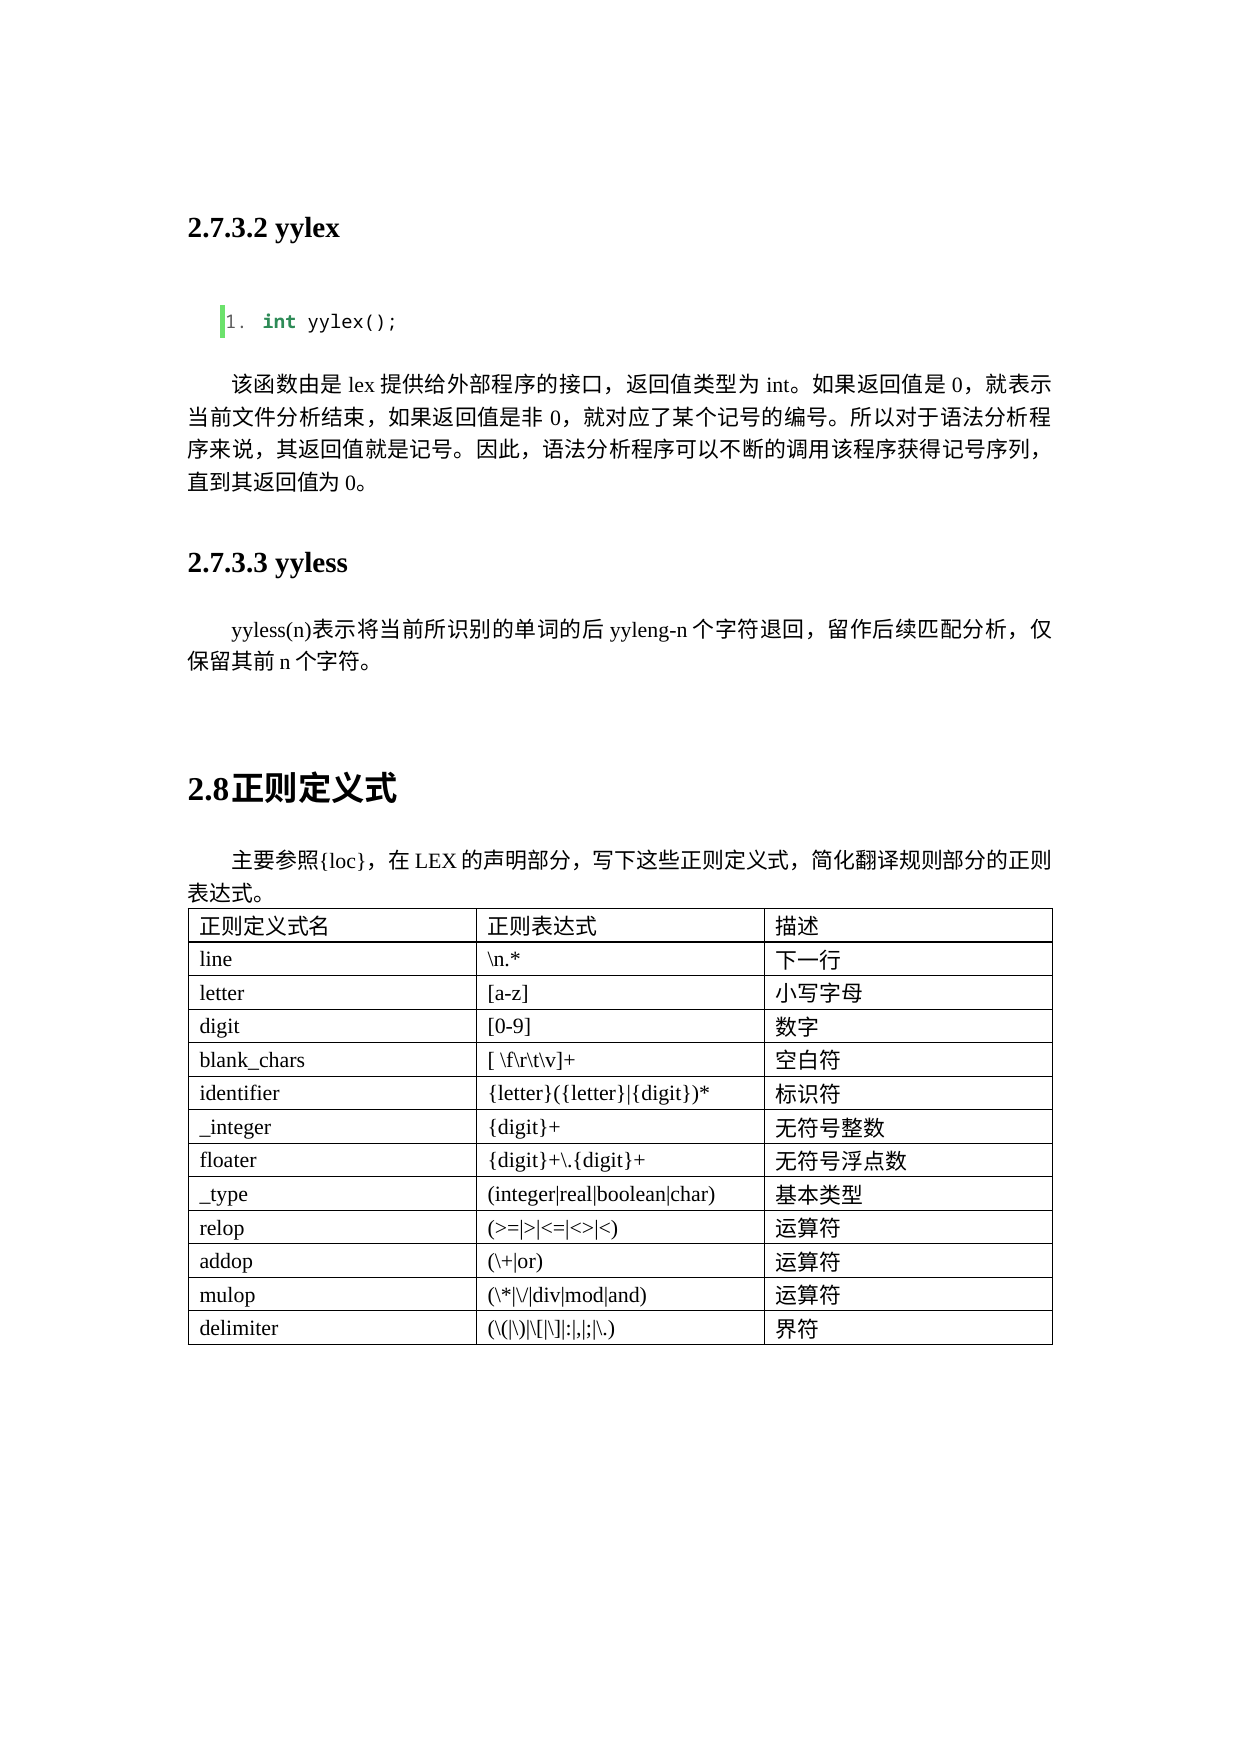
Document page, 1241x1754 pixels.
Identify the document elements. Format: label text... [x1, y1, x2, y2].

table_cell 标识符 [765, 1077, 1052, 1109]
table_cell {digit}+\.{digit}+ [477, 1144, 764, 1176]
table_cell delimiter [189, 1311, 476, 1344]
table_cell blank_chars [189, 1043, 476, 1076]
table_cell 下一行 [765, 943, 1052, 975]
table_cell [a-z] [477, 976, 764, 1008]
table_cell (\+|or) [477, 1244, 764, 1277]
list int yylex(); [225, 305, 1053, 338]
text 主要参照{loc}，在LEX的声明部分，写下这些正则定义式，简化翻译规则部分的正则表达式。 [187, 843, 1053, 908]
table_cell 无符号浮点数 [765, 1144, 1052, 1176]
table_cell relop [189, 1211, 476, 1243]
text yyless(n)表示将当前所识别的单词的后yyleng-n个字符退回，留作后续匹配分析，仅保留其前n个字符。 [187, 611, 1053, 676]
table_cell _type [189, 1177, 476, 1210]
table_cell 空白符 [765, 1043, 1052, 1076]
table_cell 基本类型 [765, 1177, 1052, 1210]
table_cell (\(|\)|\[|\]|:|,|;|\.) [477, 1311, 764, 1344]
table_cell digit [189, 1010, 476, 1042]
table_cell 无符号整数 [765, 1110, 1052, 1143]
table_header 正则表达式 [477, 909, 764, 941]
text 该函数由是lex提供给外部程序的接口，返回值类型为int。如果返回值是0，就表示当前文件分析结束，如果返回值是非0，就对应了某个记号的编号。所以对于语法分析程序来说，其返回值就是记号。因此，语法分析程序可以不断的调用该程序获得记号序列，直到其返回值为0。 [187, 367, 1053, 497]
table_cell (>=|>|<=|<>|<) [477, 1211, 764, 1243]
table_cell [0-9] [477, 1010, 764, 1042]
table_cell \n.* [477, 943, 764, 975]
table_cell [ \f\r\t\v]+ [477, 1043, 764, 1076]
table_cell 运算符 [765, 1244, 1052, 1277]
subtitle yyless [187, 529, 1053, 594]
table_cell 运算符 [765, 1278, 1052, 1310]
table_cell _integer [189, 1110, 476, 1143]
table_header 正则定义式名 [189, 909, 476, 941]
table_cell (integer|real|boolean|char) [477, 1177, 764, 1210]
table_cell floater [189, 1144, 476, 1176]
table_cell identifier [189, 1077, 476, 1109]
table_cell line [189, 943, 476, 975]
subtitle yylex [187, 194, 1053, 259]
table_cell {letter}({letter}|{digit})* [477, 1077, 764, 1109]
table_cell 数字 [765, 1010, 1052, 1042]
table_cell {digit}+ [477, 1110, 764, 1143]
table_cell 运算符 [765, 1211, 1052, 1243]
table_cell mulop [189, 1278, 476, 1310]
subtitle 正则定义式 [187, 754, 1053, 819]
table_cell addop [189, 1244, 476, 1277]
table_cell 小写字母 [765, 976, 1052, 1008]
table_cell letter [189, 976, 476, 1008]
table_cell 界符 [765, 1311, 1052, 1344]
table_cell (\*|\/|div|mod|and) [477, 1278, 764, 1310]
table_header 描述 [765, 909, 1052, 941]
